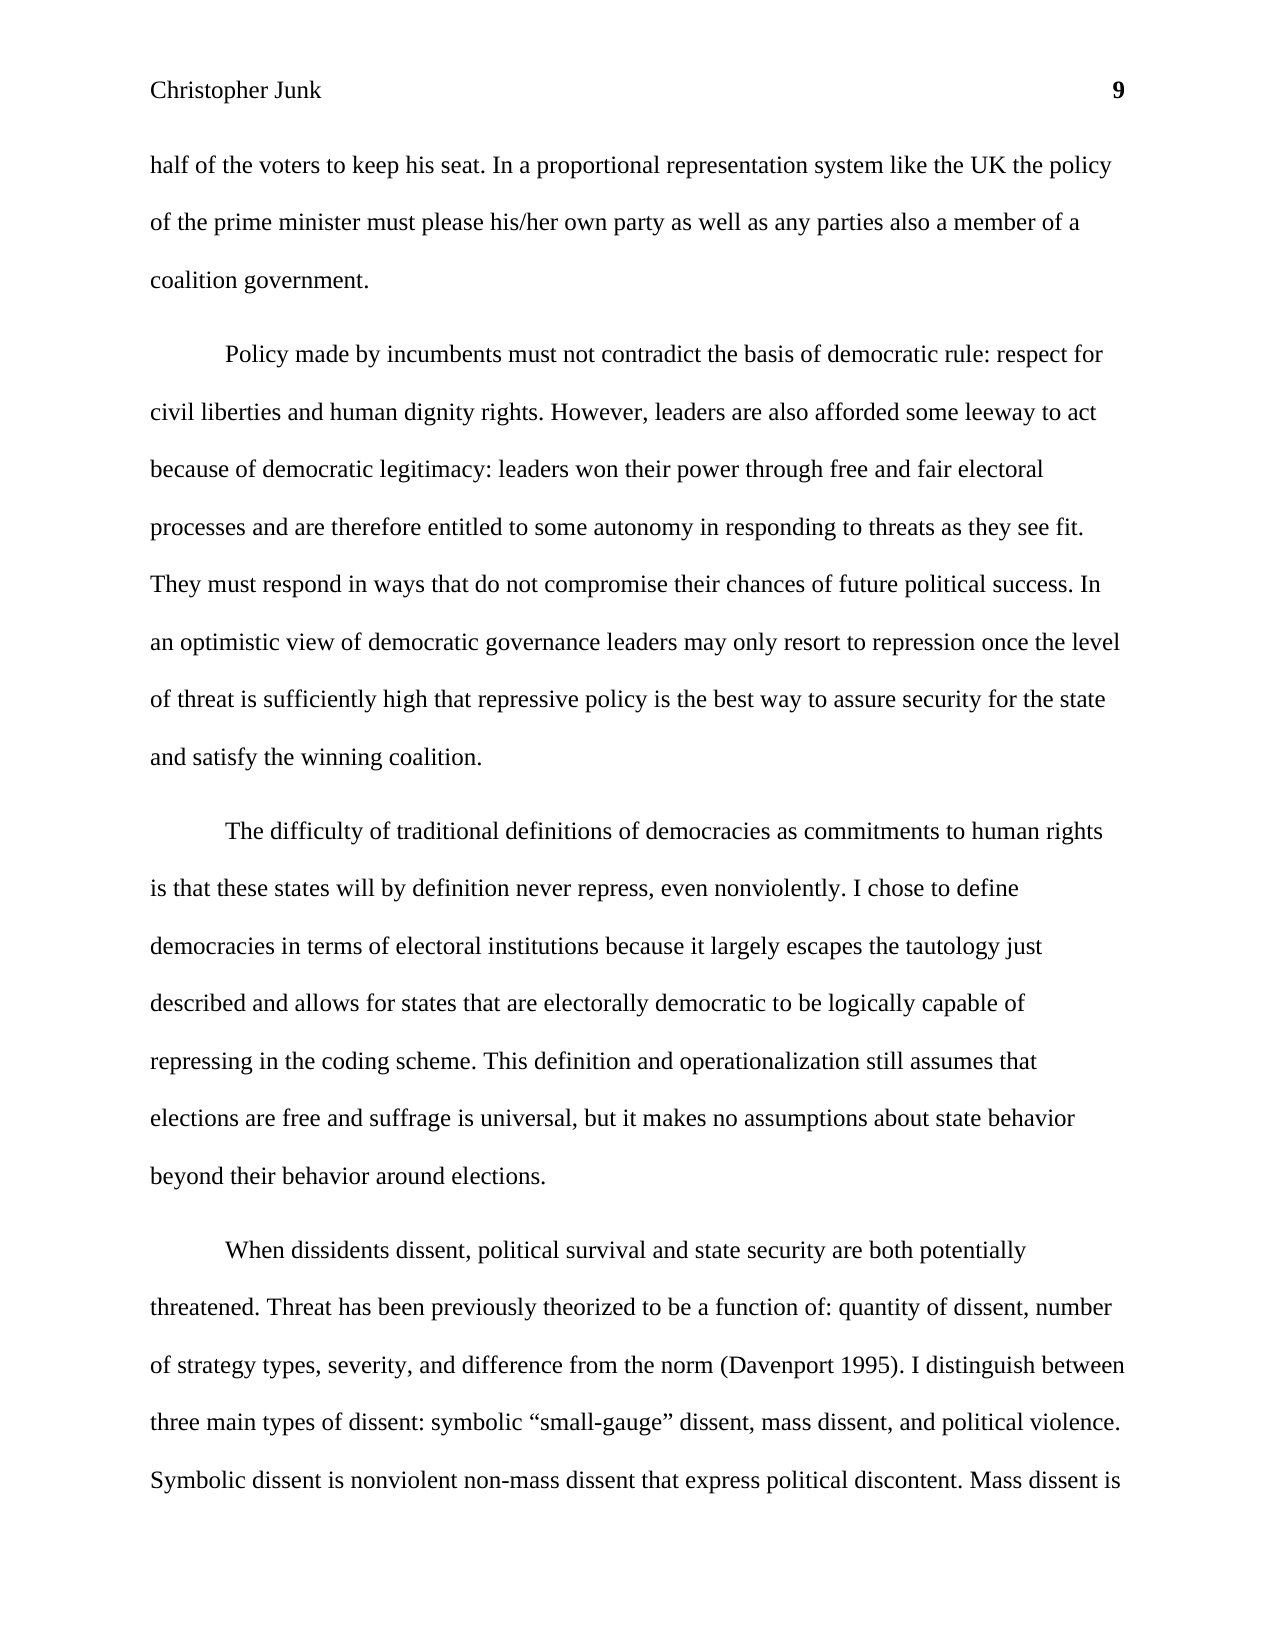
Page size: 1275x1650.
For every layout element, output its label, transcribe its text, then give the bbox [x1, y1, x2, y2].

text Policy made by incumbents must not contradict the basis of democratic rule: respect for civil liberties and human dignity rights. However, leaders are also afforded some leeway to act because of democratic legitimacy: leaders won their power through free and fair electoral processes and are therefore entitled to some autonomy in responding to threats as they see fit. They must respond in ways that do not compromise their chances of future political success. In an optimistic view of democratic governance leaders may only resort to repression once the level of threat is sufficiently high that repressive policy is the best way to assure security for the state and satisfy the winning coalition. [150, 339, 1125, 770]
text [150, 1235, 1125, 1494]
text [150, 150, 1125, 294]
text The difficulty of traditional definitions of democracies as commitments to human rights is that these states will by definition never repress, even nonviolently. I chose to define democracies in terms of electoral institutions because it largely escapes the tautology just described and allows for states that are electorally democratic to be logically capable of repressing in the coding scheme. This definition and operationalization still assumes that elections are free and suffrage is universal, but it makes no assumptions about state behavior beyond their behavior around elections. [150, 816, 1125, 1189]
